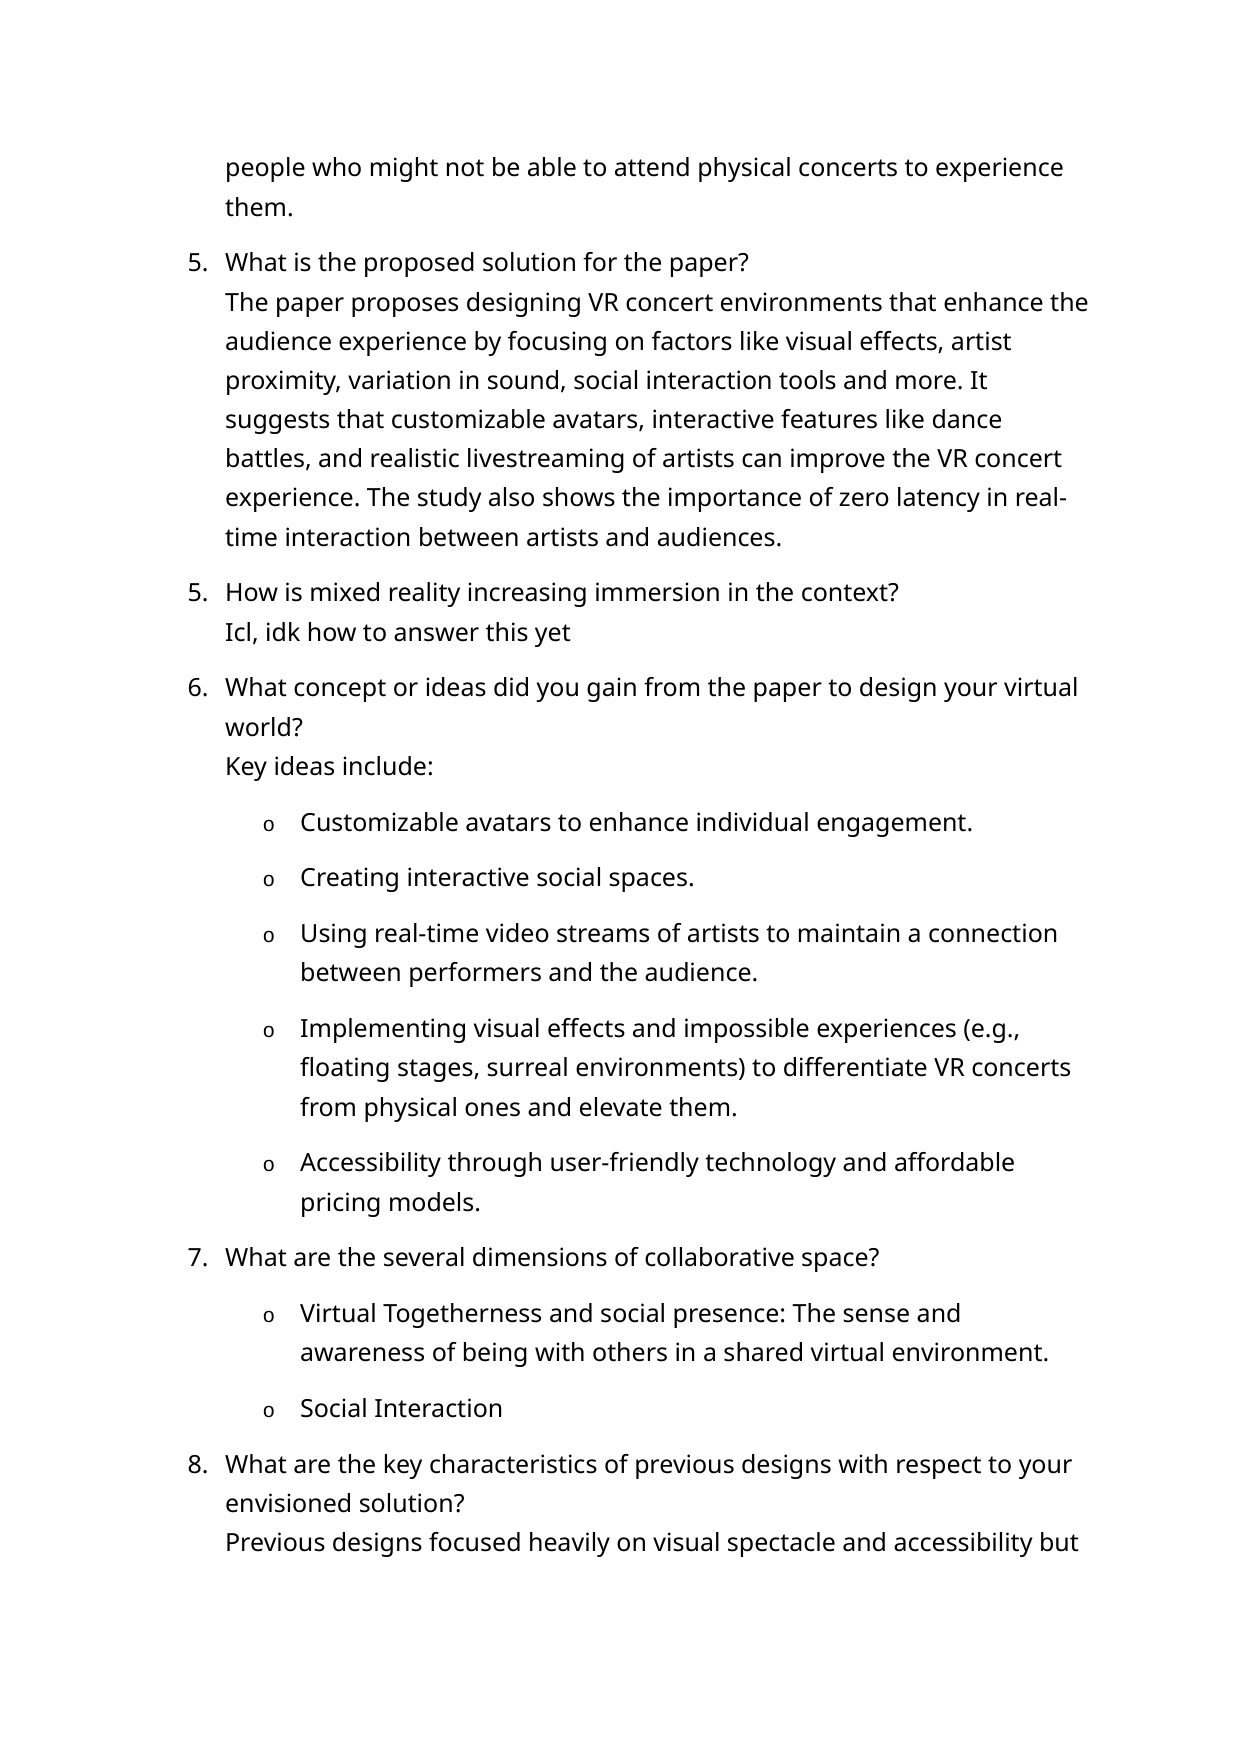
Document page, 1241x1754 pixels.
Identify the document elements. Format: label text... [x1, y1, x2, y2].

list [187, 1447, 1090, 1559]
list Customizable avatars to enhance individual engagement. [262, 804, 1090, 838]
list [187, 150, 1090, 223]
list Creating interactive social spaces. [262, 860, 1090, 894]
list What concept or ideas did you gain from the paper to design your virtual world? Key ideas include: [187, 670, 1090, 782]
list Virtual Togetherness and social presence: The sense and awareness of being with others in a shared virtual environment. [262, 1296, 1090, 1369]
list Using real-time video streams of artists to maintain a connection between performers and the audience. [262, 916, 1090, 989]
list What is the proposed solution for the paper? The paper proposes designing VR concert environments that enhance the audience experience by focusing on factors like visual effects, artist proximity, variation in sound, social interaction tools and more. It suggests that customizable avatars, interactive features like dance battles, and realistic livestreaming of artists can improve the VR concert experience. The study also shows the importance of zero latency in real-time interaction between artists and audiences. [187, 245, 1090, 553]
list Implementing visual effects and impossible experiences (e.g., floating stages, surreal environments) to differentiate VR concerts from physical ones and elevate them. [262, 1011, 1090, 1123]
list How is mixed reality increasing immersion in the context? Icl, idk how to answer this yet [187, 575, 1090, 648]
list What are the several dimensions of collaborative space? [187, 1240, 1090, 1274]
list Accessibility through user-friendly technology and affordable pricing models. [262, 1145, 1090, 1218]
list Social Interaction [262, 1391, 1090, 1425]
